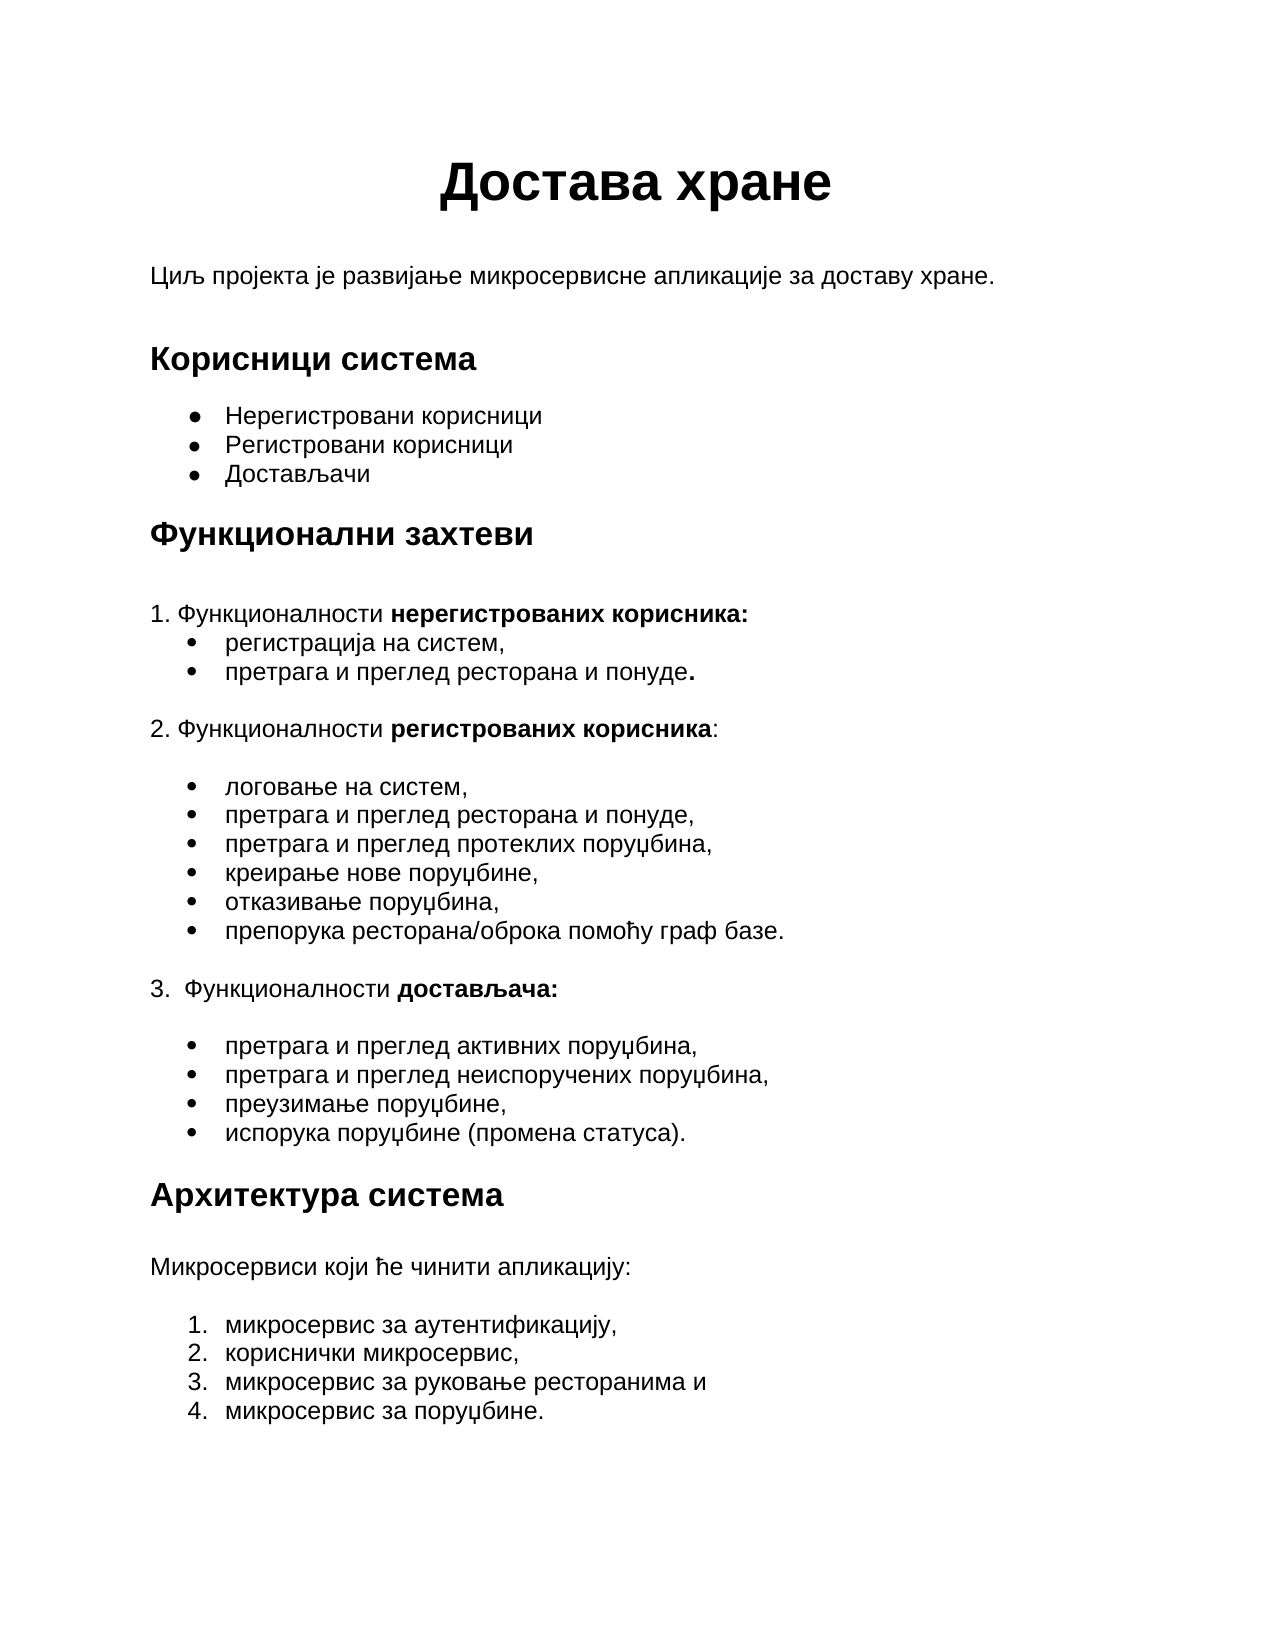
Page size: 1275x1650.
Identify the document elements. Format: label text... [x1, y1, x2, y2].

list Регистровани корисници [187, 430, 1125, 459]
list микросервис за поруџбине. [187, 1396, 1125, 1424]
list логовање на систем, [187, 772, 1125, 801]
list претрага и преглед ресторана и понудe. [187, 657, 1125, 685]
list претрага и преглед протеклих поруџбина, [187, 829, 1125, 858]
list Нерегистровани корисници [187, 401, 1125, 430]
text Микросервиси који ће чинити апликацију: [150, 1252, 1125, 1281]
list преузимање поруџбине, [187, 1089, 1125, 1118]
text Циљ пројекта је развијање микросервисне апликације за доставу хране. [150, 261, 1073, 290]
list кориснички микросервис, [187, 1338, 1125, 1367]
text Корисници система [150, 339, 1125, 377]
list претрага и преглед активних поруџбина, [187, 1031, 1125, 1060]
text Достава хране [150, 150, 1123, 212]
list Функционалности нерегистрованих корисника: [150, 599, 1125, 628]
list регистрација на систем, [187, 628, 1125, 657]
list Функционалности достављача: [150, 973, 1125, 1002]
list препорука ресторана/оброка помоћу граф базе. [187, 916, 1125, 945]
list Достављачи [187, 459, 1125, 488]
text Архитектура система [150, 1175, 1125, 1214]
list микросервис за руковање ресторанима и [187, 1367, 1125, 1396]
list испорука поруџбине (промена статуса). [187, 1118, 1125, 1146]
list креирање нове поруџбине, [187, 858, 1125, 887]
list претрага и преглед ресторана и понуде, [187, 801, 1125, 829]
list отказивање поруџбина, [187, 887, 1125, 916]
list Функционалности регистрованих корисника: [150, 714, 1125, 743]
text Функционални захтеви [150, 514, 1125, 552]
list микросервис за аутентификацију, [187, 1309, 1125, 1338]
list претрага и преглед неиспоручених поруџбина, [187, 1060, 1125, 1089]
